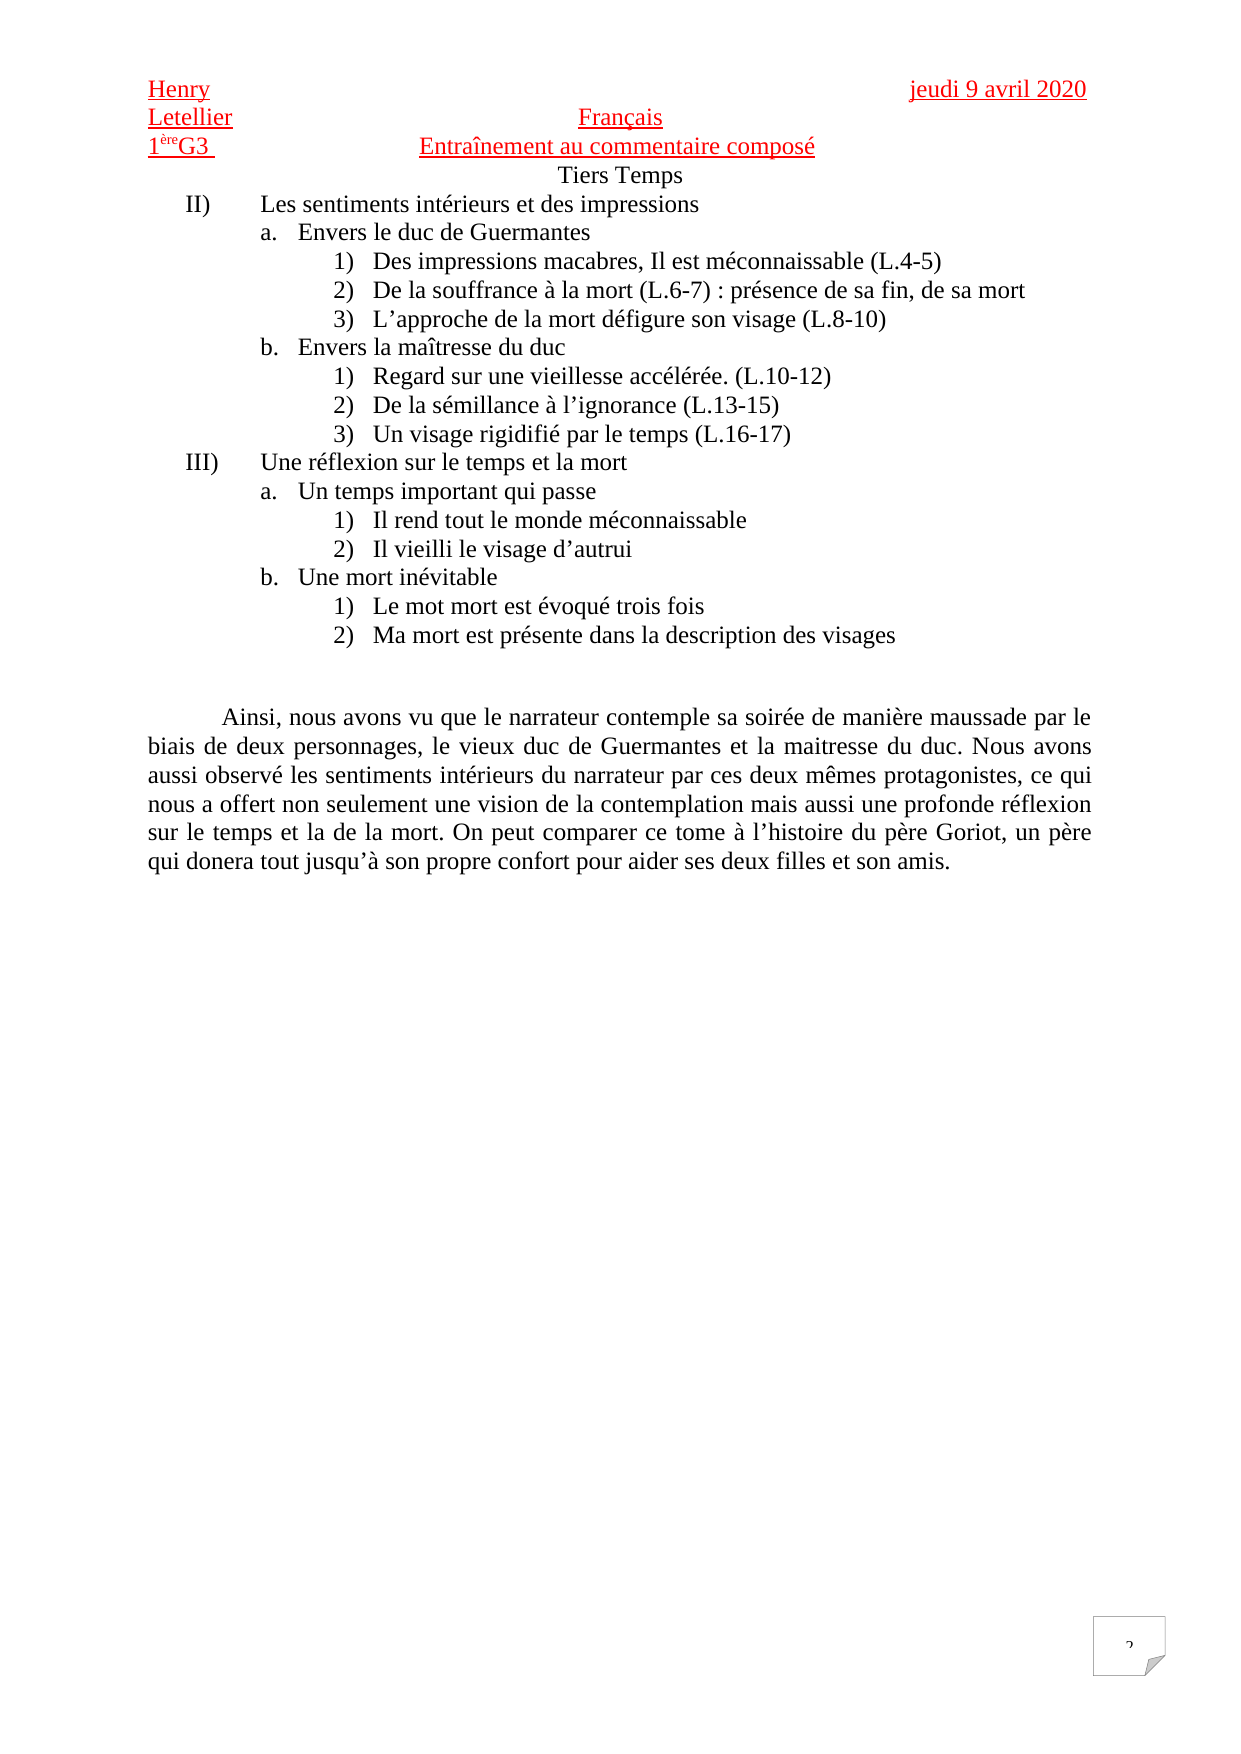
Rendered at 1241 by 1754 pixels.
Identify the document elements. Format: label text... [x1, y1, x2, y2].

list Le mot mort est évoqué trois fois [354, 591, 1093, 620]
list Ma mort est présente dans la description des visages [354, 620, 1093, 649]
list De la sémillance à l’ignorance (L.13-15) [354, 390, 1093, 419]
list L’approche de la mort défigure son visage (L.8-10) [354, 304, 1093, 332]
text Ainsi, nous avons vu que le narrateur contemple sa soirée de manière maussade par le biais de deux personnages, le vieux duc de Guermantes et la maitresse du duc. Nous avons aussi observé les sentiments intérieurs du narrateur par ces deux mêmes protagonistes, ce qui nous a offert non seulement une vision de la contemplation mais aussi une profonde réflexion sur le temps et la de la mort. On peut comparer ce tome à l’histoire du père Goriot, un père qui donera tout jusqu’à son propre confort pour aider ses deux filles et son amis. [148, 702, 1093, 875]
list Envers le duc de Guermantes [260, 217, 1093, 246]
list De la souffrance à la mort (L.6-7) : présence de sa fin, de sa mort [354, 275, 1093, 304]
list Regard sur une vieillesse accélérée. (L.10-12) [354, 361, 1093, 390]
list Des impressions macabres, Il est méconnaissable (L.4-5) [354, 246, 1093, 275]
list Les sentiments intérieurs et des impressions [185, 189, 1093, 217]
list Un temps important qui passe [260, 476, 1093, 505]
list Il vieilli le visage d’autrui [354, 534, 1093, 562]
list Il rend tout le monde méconnaissable [354, 505, 1093, 534]
list Une mort inévitable [260, 562, 1093, 591]
list Un visage rigidifié par le temps (L.16-17) [354, 419, 1093, 447]
list Envers la maîtresse du duc [260, 332, 1093, 361]
list Une réflexion sur le temps et la mort [185, 447, 1093, 476]
